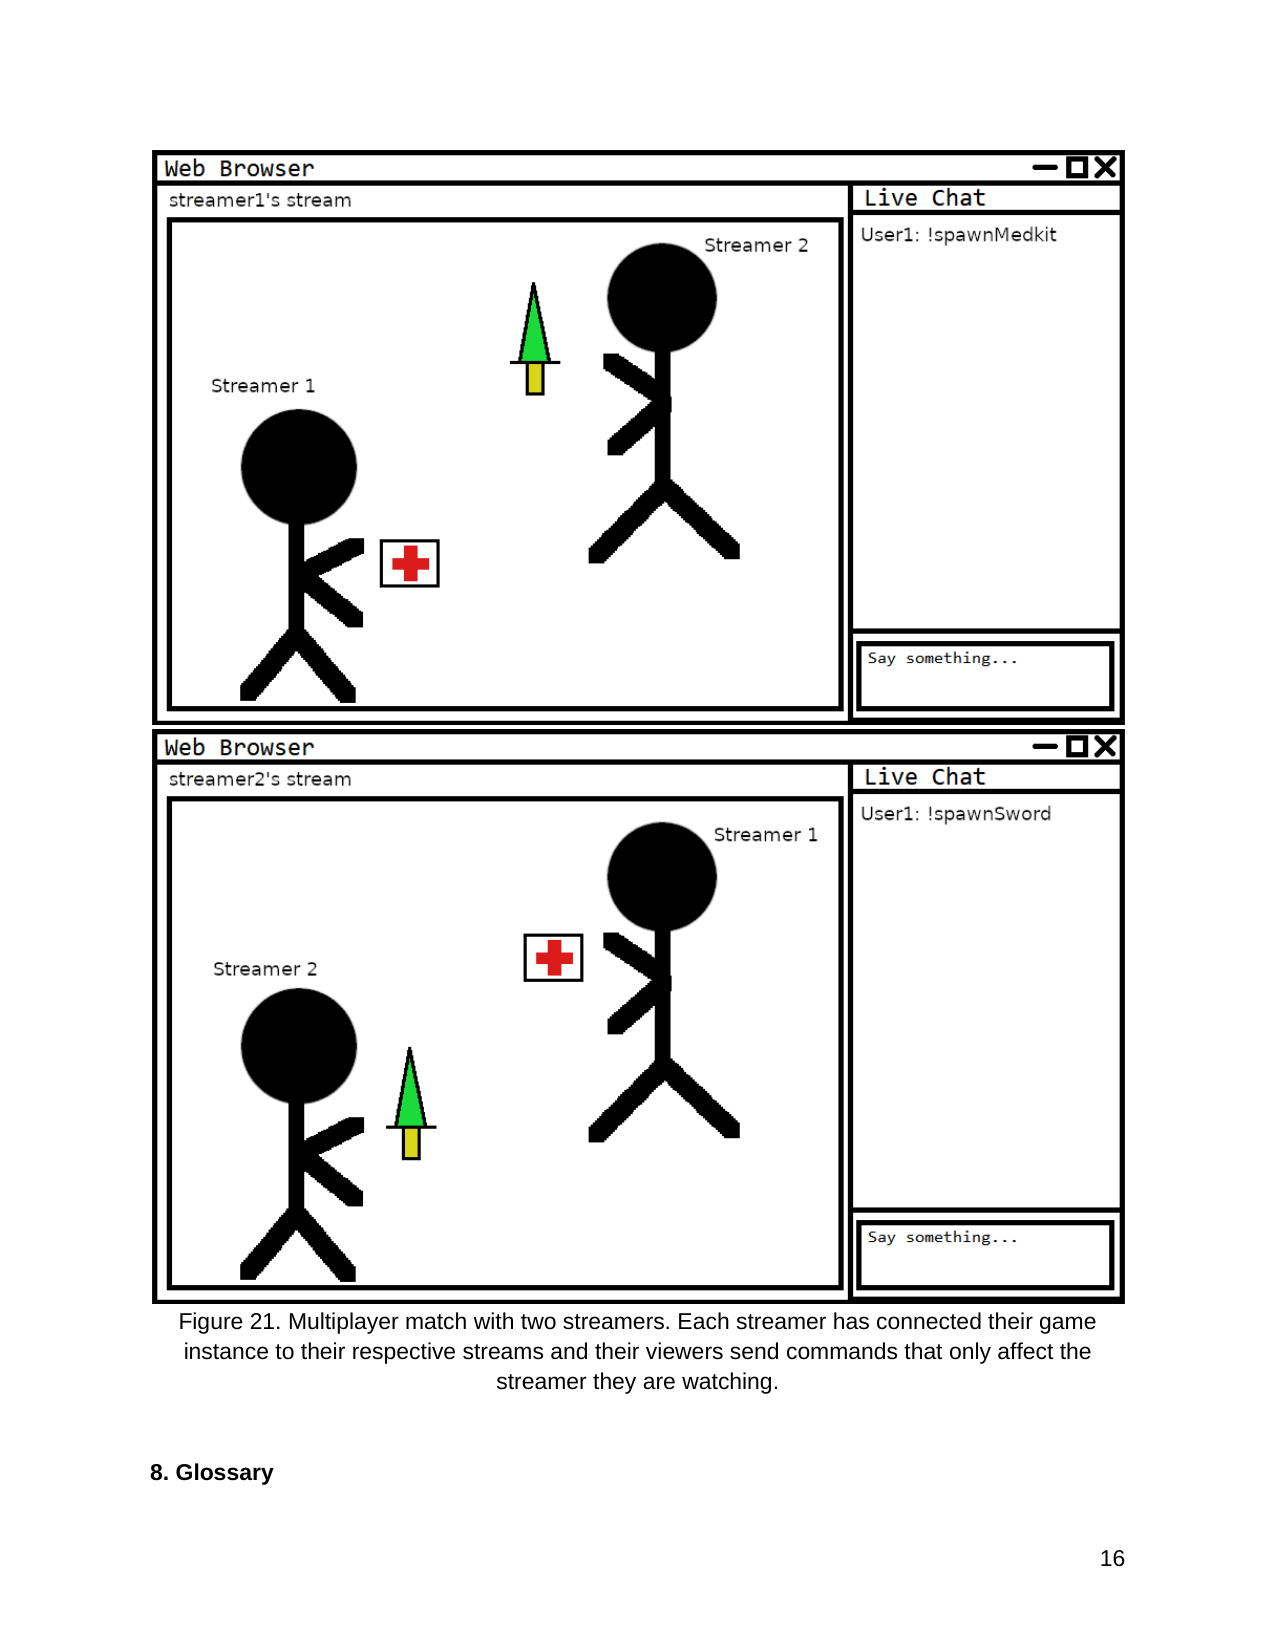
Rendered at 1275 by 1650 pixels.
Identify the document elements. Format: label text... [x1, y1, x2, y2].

picture [150, 728, 1125, 1304]
text 8. Glossary [150, 1459, 1125, 1485]
picture [150, 150, 1125, 725]
text Figure 21. Multiplayer match with two streamers. Each streamer has connected their game instance to their respective streams and their viewers send commands that only affect the streamer they are watching. [150, 1308, 1125, 1394]
